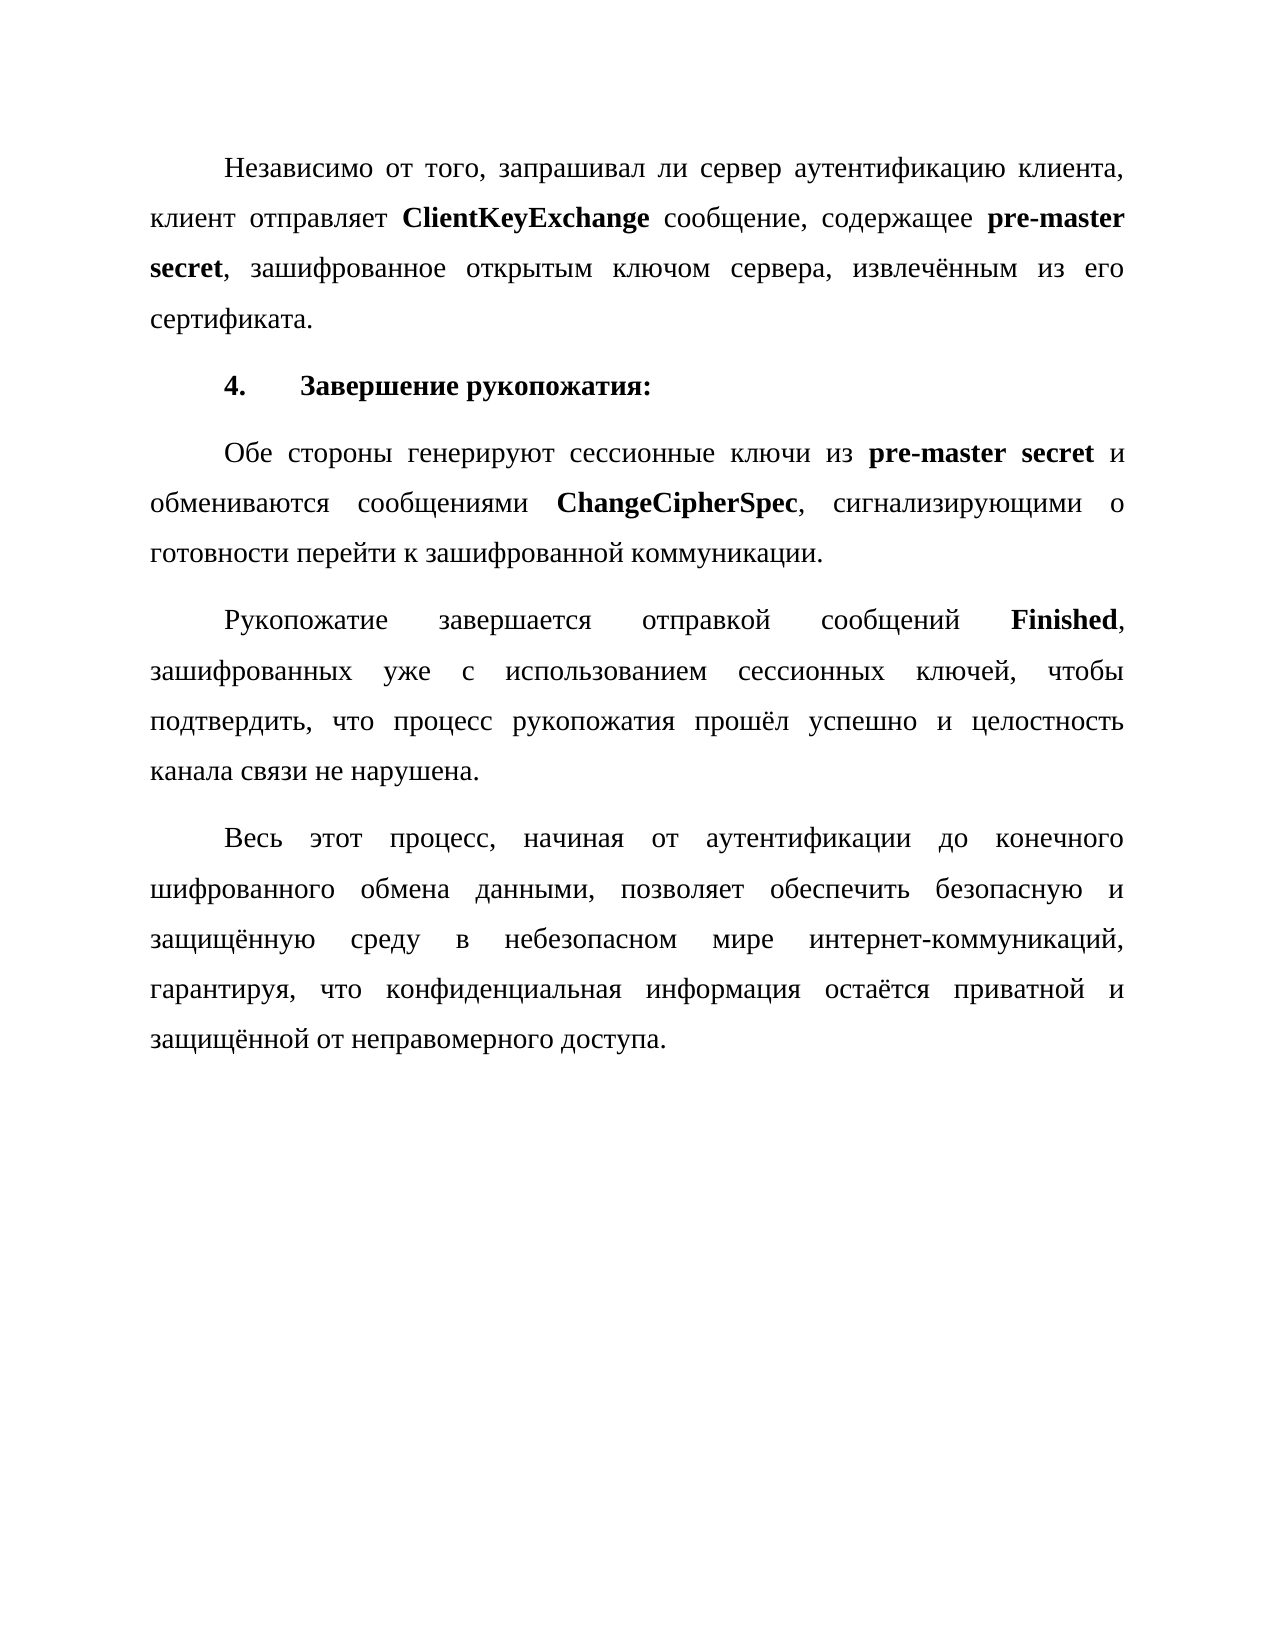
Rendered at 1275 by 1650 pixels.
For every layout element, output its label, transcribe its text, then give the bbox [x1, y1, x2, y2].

text Обе стороны генерируют сессионные ключи из pre-master secret и обмениваются сообщениями ChangeCipherSpec, сигнализирующими о готовности перейти к зашифрованной коммуникации. [150, 435, 1125, 569]
text Независимо от того, запрашивал ли сервер аутентификацию клиента, клиент отправляет ClientKeyExchange сообщение, содержащее pre-master secret, зашифрованное открытым ключом сервера, извлечённым из его сертификата. [150, 150, 1125, 334]
text Рукопожатие завершается отправкой сообщений Finished, зашифрованных уже с использованием сессионных ключей, чтобы подтвердить, что процесс рукопожатия прошёл успешно и целостность канала связи не нарушена. [150, 602, 1125, 787]
text Весь этот процесс, начиная от аутентификации до конечного шифрованного обмена данными, позволяет обеспечить безопасную и защищённую среду в небезопасном мире интернет-коммуникаций, гарантируя, что конфиденциальная информация остаётся приватной и защищённой от неправомерного доступа. [150, 820, 1125, 1055]
list Завершение рукопожатия: [150, 368, 1125, 401]
